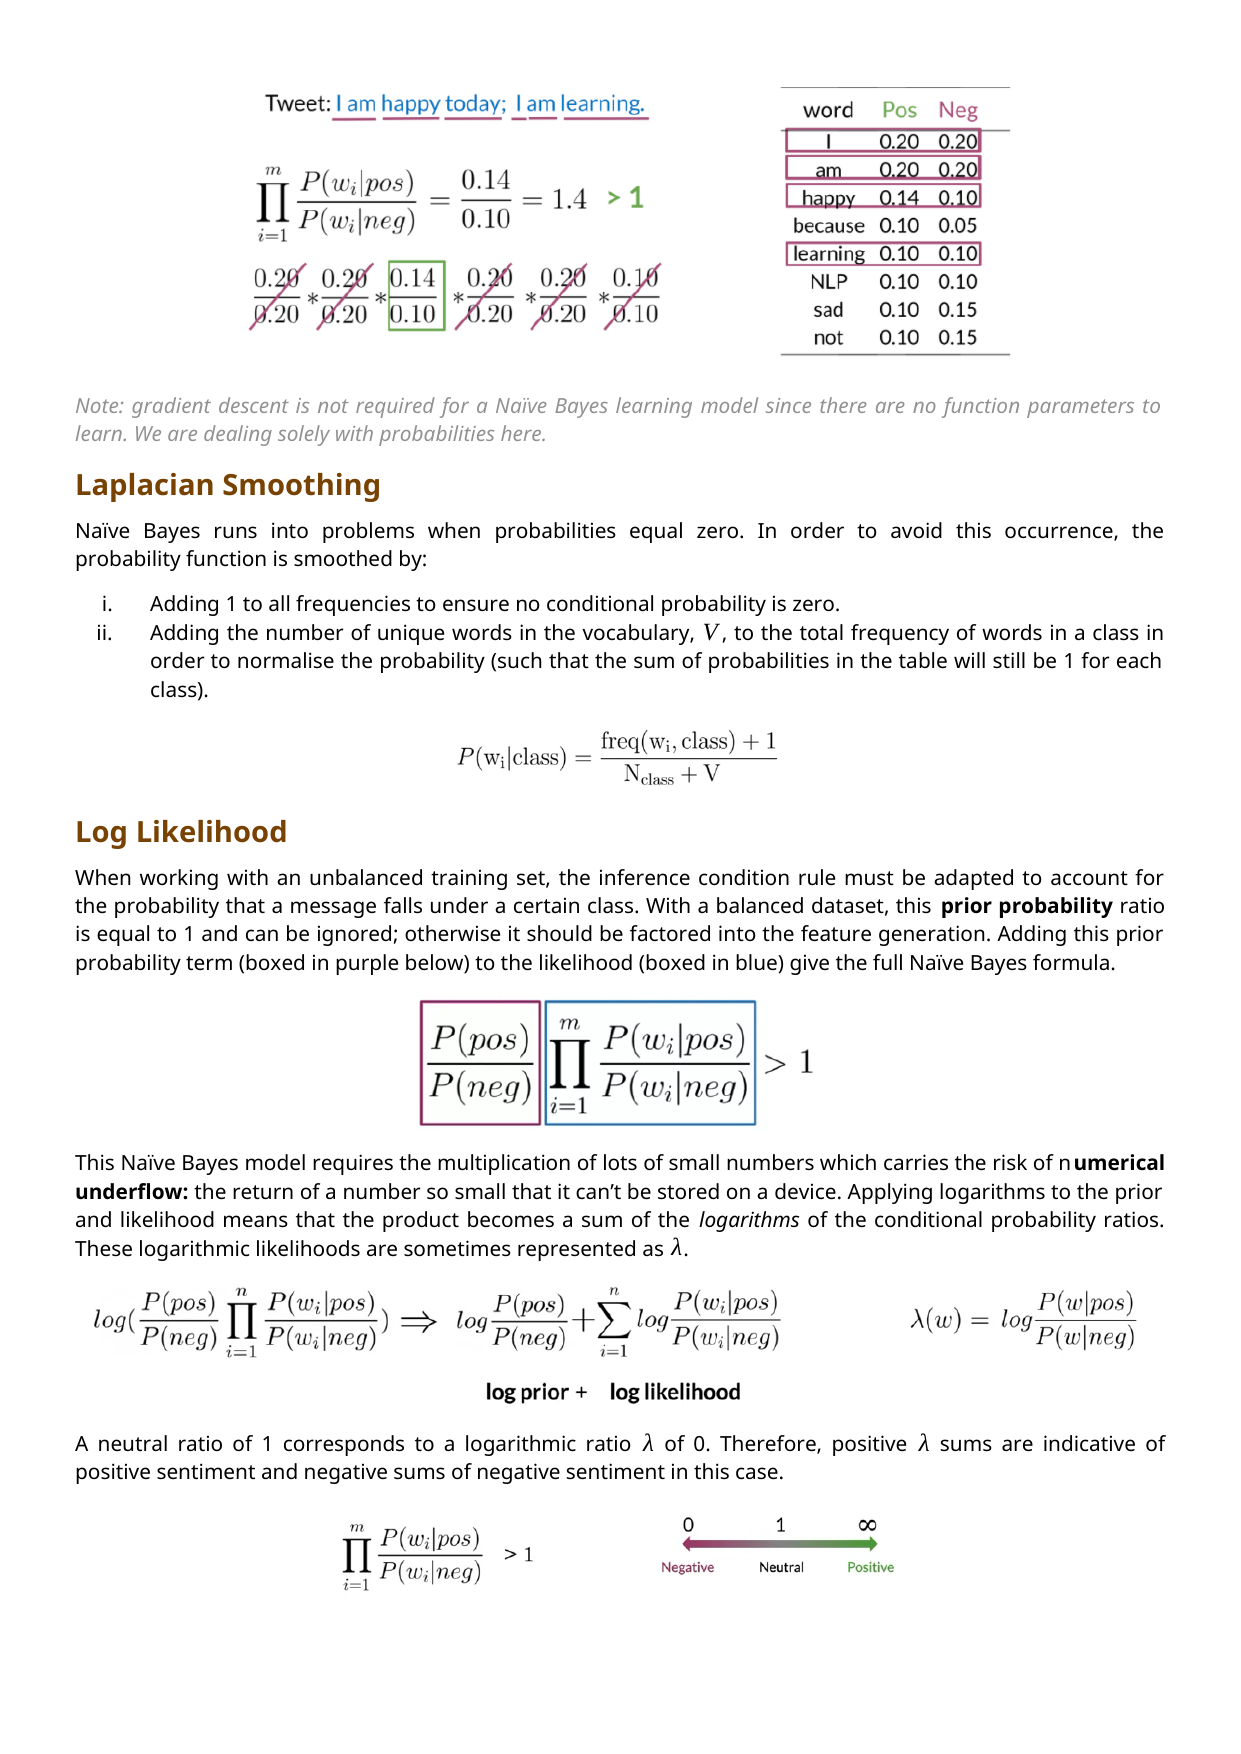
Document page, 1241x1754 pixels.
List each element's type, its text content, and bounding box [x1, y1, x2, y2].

text Naïve Bayes runs into problems when probabilities equal zero. In order to avoid this occurrence, the probability function is smoothed by: [75, 516, 1165, 573]
picture [900, 1278, 1152, 1364]
list Adding 1 to all frequencies to ensure no conditional probability is zero. [112, 589, 1165, 618]
picture [88, 1284, 792, 1412]
picture [216, 75, 1024, 374]
picture [334, 1502, 907, 1599]
text Note: gradient descent is not required for a Naïve Bayes learning model since there are no function parameters to learn. We are dealing solely with probabilities here. [75, 391, 1165, 448]
text When working with an unbalanced training set, the inference condition rule must be adapted to account for the probability that a message falls under a certain class. With a balanced dataset, this prior probability ratio is equal to 1 and can be ignored; otherwise it should be factored into the feature generation. Adding this prior probability term (boxed in purple below) to the likelihood (boxed in blue) give the full Naïve Bayes formula. [75, 863, 1165, 976]
picture [447, 720, 793, 795]
text A neutral ratio of 1 corresponds to a logarithmic ratio of 0. Therefore, positive sums are indicative of positive sentiment and negative sums of negative sentiment in this case. [75, 1429, 1165, 1486]
text This Naïve Bayes model requires the multiplication of lots of small numbers which carries the risk of numerical underflow: the return of a number so small that it can’t be stored on a device. Applying logarithms to the prior and likelihood means that the product becomes a sum of the logarithms of the conditional probability ratios. These logarithmic likelihoods are sometimes represented as . [75, 1148, 1165, 1262]
list Adding the number of unique words in the vocabulary, , to the total frequency of words in a class in order to normalise the probability (such that the sum of probabilities in the table will still be 1 for each class). [112, 618, 1165, 703]
subtitle Laplacian Smoothing [75, 464, 1165, 504]
subtitle Log Likelihood [75, 811, 1165, 851]
picture [413, 993, 827, 1132]
